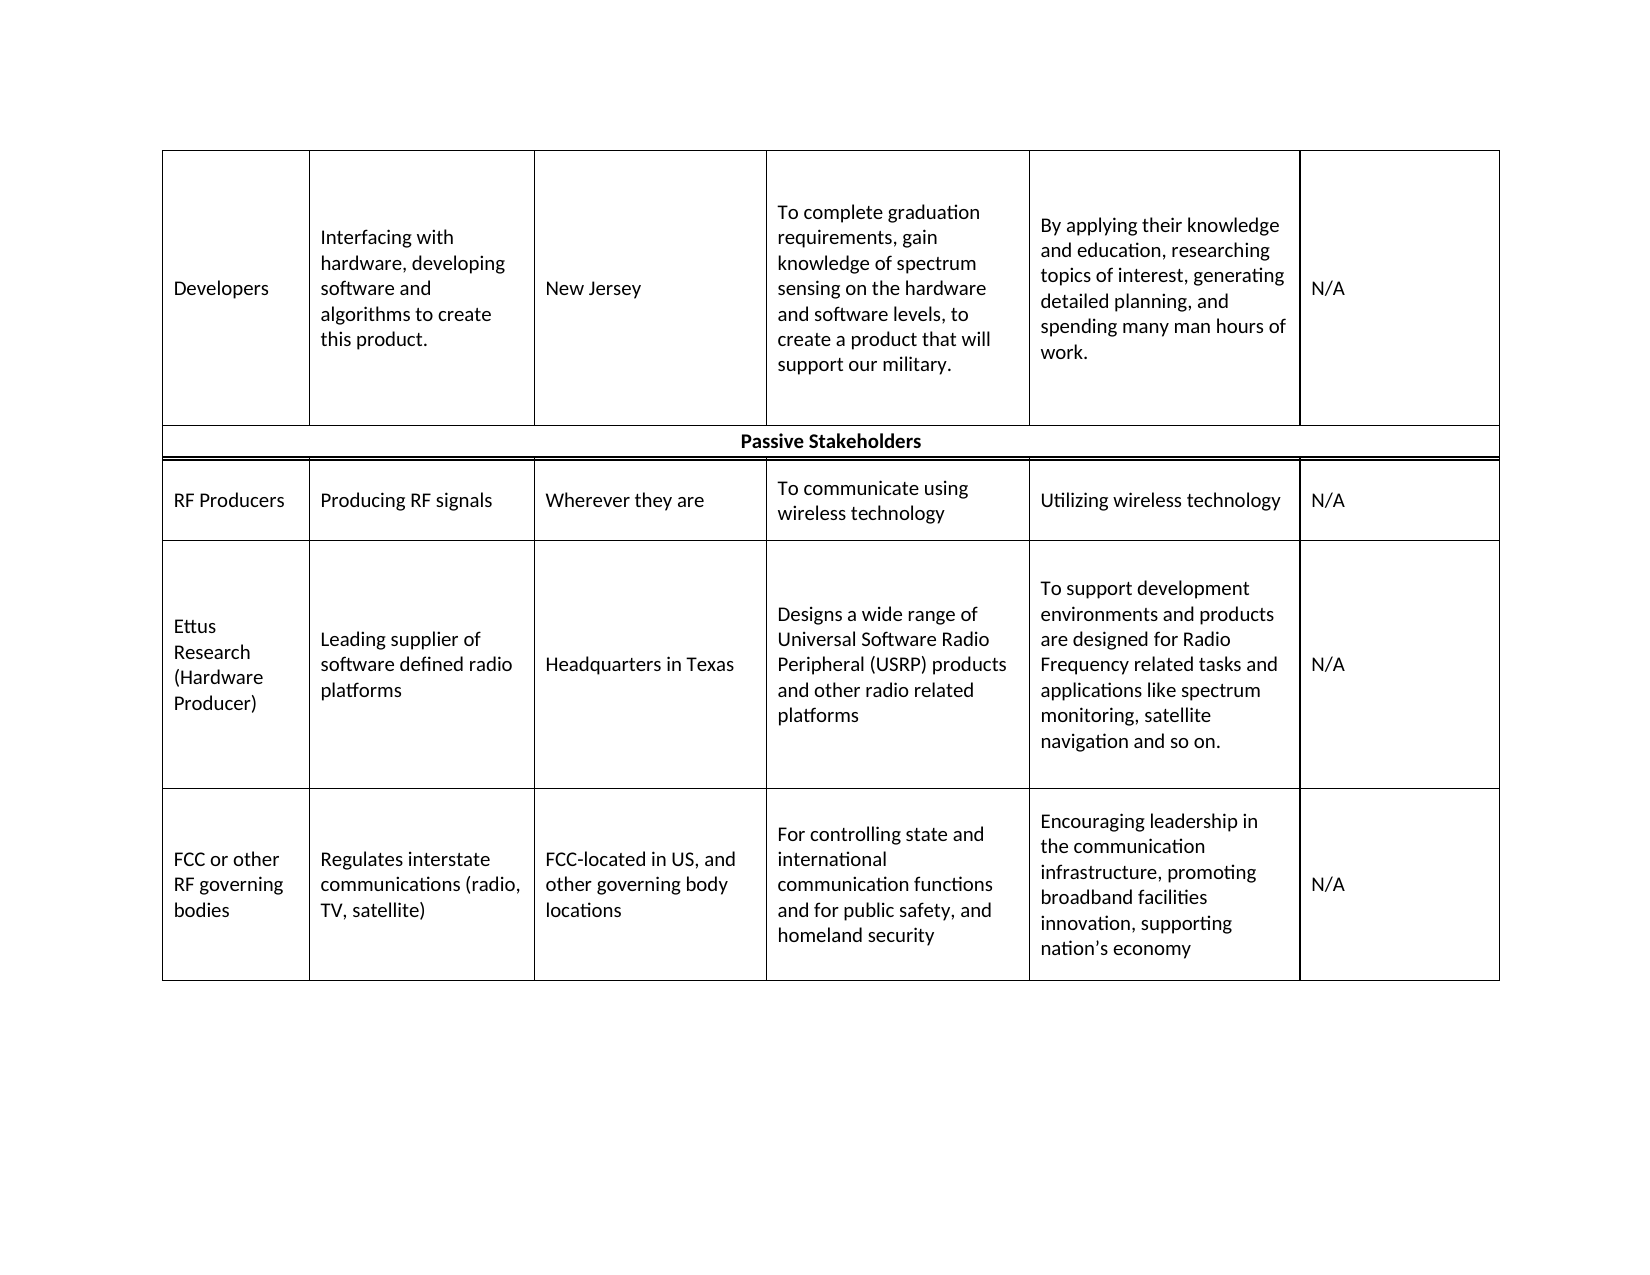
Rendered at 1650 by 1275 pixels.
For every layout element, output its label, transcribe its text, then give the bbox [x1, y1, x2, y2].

table_cell Ettus Research (Hardware Producer) [163, 541, 309, 787]
table_cell RF Producers [163, 461, 309, 540]
table_cell To communicate using wireless technology [767, 461, 1029, 540]
table_cell N/A [1301, 151, 1499, 425]
table_cell Headquarters in Texas [535, 541, 766, 787]
table_cell Regulates interstate communications (radio, TV, satellite) [310, 789, 534, 980]
table_cell For controlling state and international communication functions and for public safety, and homeland security [767, 789, 1029, 980]
table_cell Encouraging leadership in the communication infrastructure, promoting broadband facilities innovation, supporting nation’s economy [1030, 789, 1299, 980]
table_cell Producing RF signals [310, 461, 534, 540]
table_cell Wherever they are [535, 461, 766, 540]
table_cell Passive Stakeholders [163, 426, 1499, 456]
table_cell N/A [1301, 461, 1499, 540]
table_cell Leading supplier of software defined radio platforms [310, 541, 534, 787]
table_cell By applying their knowledge and education, researching topics of interest, generating detailed planning, and spending many man hours of work. [1030, 151, 1299, 425]
table_cell Interfacing with hardware, developing software and algorithms to create this product. [310, 151, 534, 425]
table_cell Developers [163, 151, 309, 425]
table_cell FCC or other RF governing bodies [163, 789, 309, 980]
table_cell To complete graduation requirements, gain knowledge of spectrum sensing on the hardware and software levels, to create a product that will support our military. [767, 151, 1029, 425]
table_cell FCC-located in US, and other governing body locations [535, 789, 766, 980]
table_cell New Jersey [535, 151, 766, 425]
table_cell To support development environments and products are designed for Radio Frequency related tasks and applications like spectrum monitoring, satellite navigation and so on. [1030, 541, 1299, 787]
table_cell Utilizing wireless technology [1030, 461, 1299, 540]
table_cell N/A [1301, 789, 1499, 980]
table_cell N/A [1301, 541, 1499, 787]
table_cell Designs a wide range of Universal Software Radio Peripheral (USRP) products and other radio related platforms [767, 541, 1029, 787]
